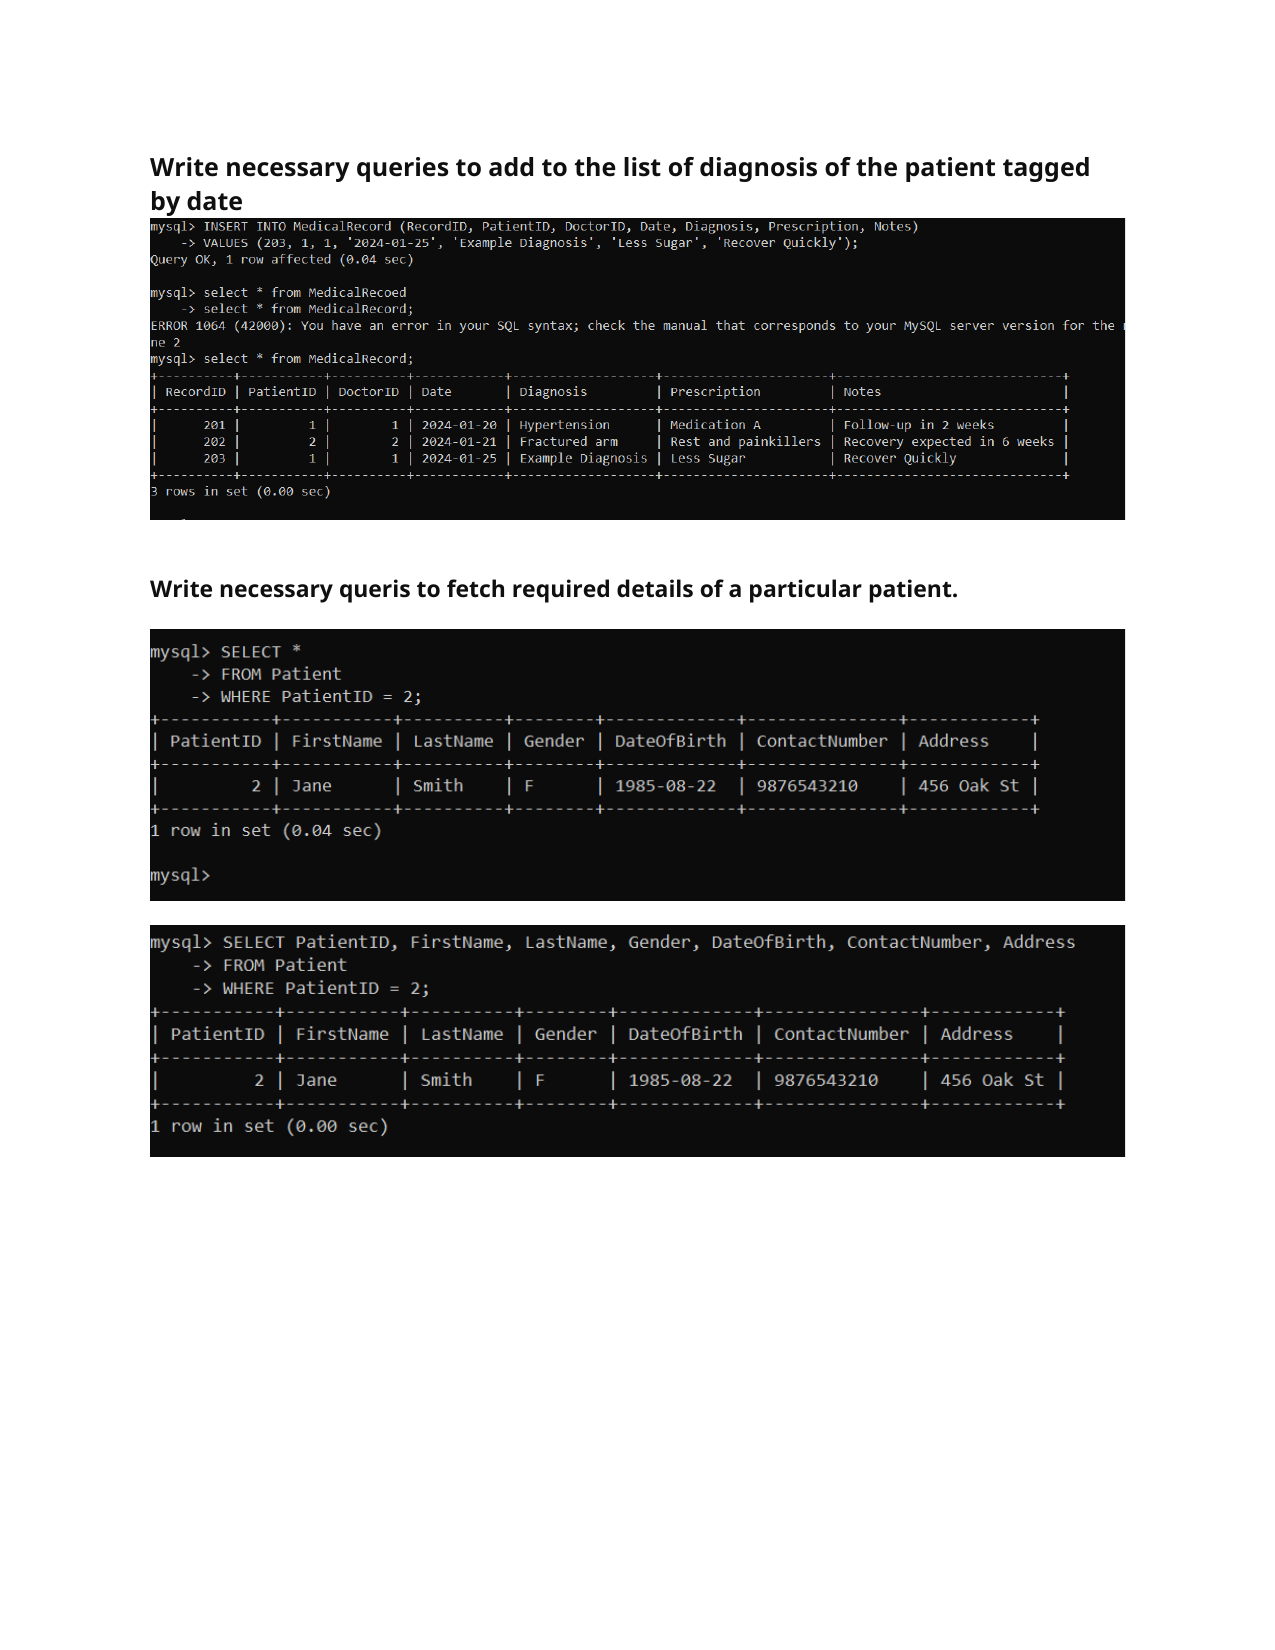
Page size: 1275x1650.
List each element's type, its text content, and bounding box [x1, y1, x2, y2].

picture [150, 925, 1125, 1157]
text Write necessary queries to add to the list of diagnosis of the patient tagged by date [150, 150, 1125, 218]
picture [150, 218, 1125, 520]
picture [150, 629, 1125, 901]
text Write necessary queris to fetch required details of a particular patient. [150, 573, 1125, 604]
